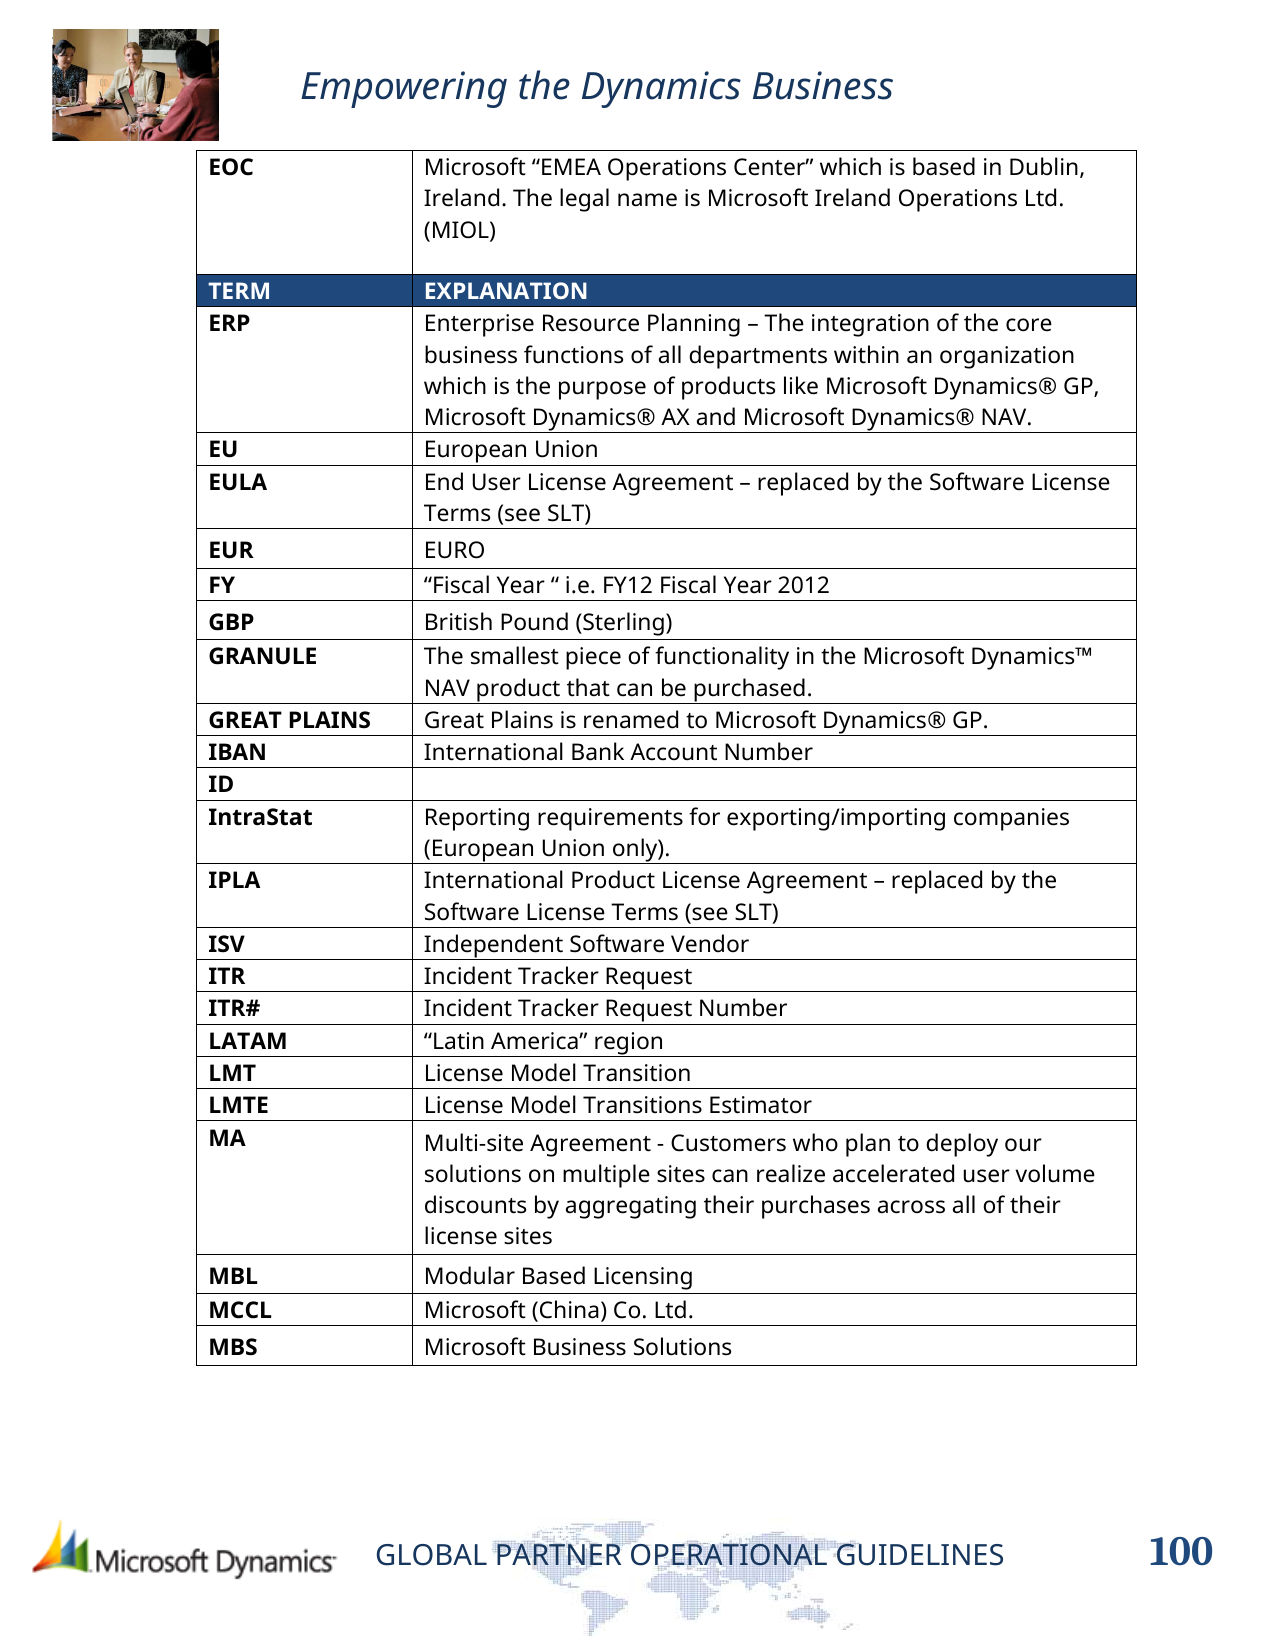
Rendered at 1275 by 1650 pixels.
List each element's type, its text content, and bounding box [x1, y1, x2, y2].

table_cell Modular Based Licensing [413, 1255, 1136, 1293]
table_cell The smallest piece of functionality in the Microsoft Dynamics™ NAV product that can be purchased. [413, 640, 1136, 703]
picture [491, 1518, 862, 1636]
table_cell Microsoft “EMEA Operations Center” which is based in Dublin, Ireland. The legal name is Microsoft Ireland Operations Ltd. (MIOL) [413, 151, 1136, 274]
table_cell Independent Software Vendor [413, 928, 1136, 959]
table_cell MCCL [197, 1294, 412, 1325]
table_cell MBL [197, 1255, 412, 1293]
table_cell MBS [197, 1326, 412, 1364]
table_cell EOC [197, 151, 412, 274]
table_cell TERM [197, 275, 412, 306]
table_cell ITR [197, 960, 412, 991]
table_cell EULA [197, 466, 412, 528]
table_cell “Latin America” region [413, 1025, 1136, 1056]
table_cell EU [197, 433, 412, 464]
table_cell “Fiscal Year “ i.e. FY12 Fiscal Year 2012 [413, 569, 1136, 600]
table_cell ISV [197, 928, 412, 959]
table_cell ERP [197, 307, 412, 432]
table_cell Microsoft (China) Co. Ltd. [413, 1294, 1136, 1325]
table_cell IPLA [197, 864, 412, 927]
table_cell EURO [413, 529, 1136, 567]
table_cell End User License Agreement – replaced by the Software License Terms (see SLT) [413, 466, 1136, 528]
table_cell International Product License Agreement – replaced by the Software License Terms (see SLT) [413, 864, 1136, 927]
table_cell EUR [197, 529, 412, 567]
table_cell Incident Tracker Request Number [413, 992, 1136, 1023]
table_cell ID [197, 768, 412, 799]
table_cell License Model Transition [413, 1057, 1136, 1088]
table_cell LATAM [197, 1025, 412, 1056]
table_cell International Bank Account Number [413, 736, 1136, 767]
table_cell Microsoft Business Solutions [413, 1326, 1136, 1364]
table_cell Reporting requirements for exporting/importing companies (European Union only). [413, 801, 1136, 863]
table_cell Incident Tracker Request [413, 960, 1136, 991]
table_cell [413, 768, 1136, 799]
picture [17, 1517, 369, 1584]
table_cell Multi-site Agreement - Customers who plan to deploy our solutions on multiple sites can realize accelerated user volume discounts by aggregating their purchases across all of their license sites [413, 1121, 1136, 1253]
table_cell IntraStat [197, 801, 412, 863]
table_cell LMTE [197, 1089, 412, 1120]
table_cell EXPLANATION [413, 275, 1136, 306]
table_cell British Pound (Sterling) [413, 601, 1136, 639]
table_cell GRANULE [197, 640, 412, 703]
table_cell European Union [413, 433, 1136, 464]
table_cell IBAN [197, 736, 412, 767]
table_cell FY [197, 569, 412, 600]
table_cell GREAT PLAINS [197, 704, 412, 735]
table_cell LMT [197, 1057, 412, 1088]
table_cell MA [197, 1121, 412, 1253]
table_cell License Model Transitions Estimator [413, 1089, 1136, 1120]
table_cell Great Plains is renamed to Microsoft Dynamics® GP. [413, 704, 1136, 735]
table_cell ITR# [197, 992, 412, 1023]
table_cell Enterprise Resource Planning – The integration of the core business functions of all departments within an organization which is the purpose of products like Microsoft Dynamics® GP, Microsoft Dynamics® AX and Microsoft Dynamics® NAV. [413, 307, 1136, 432]
table_cell GBP [197, 601, 412, 639]
